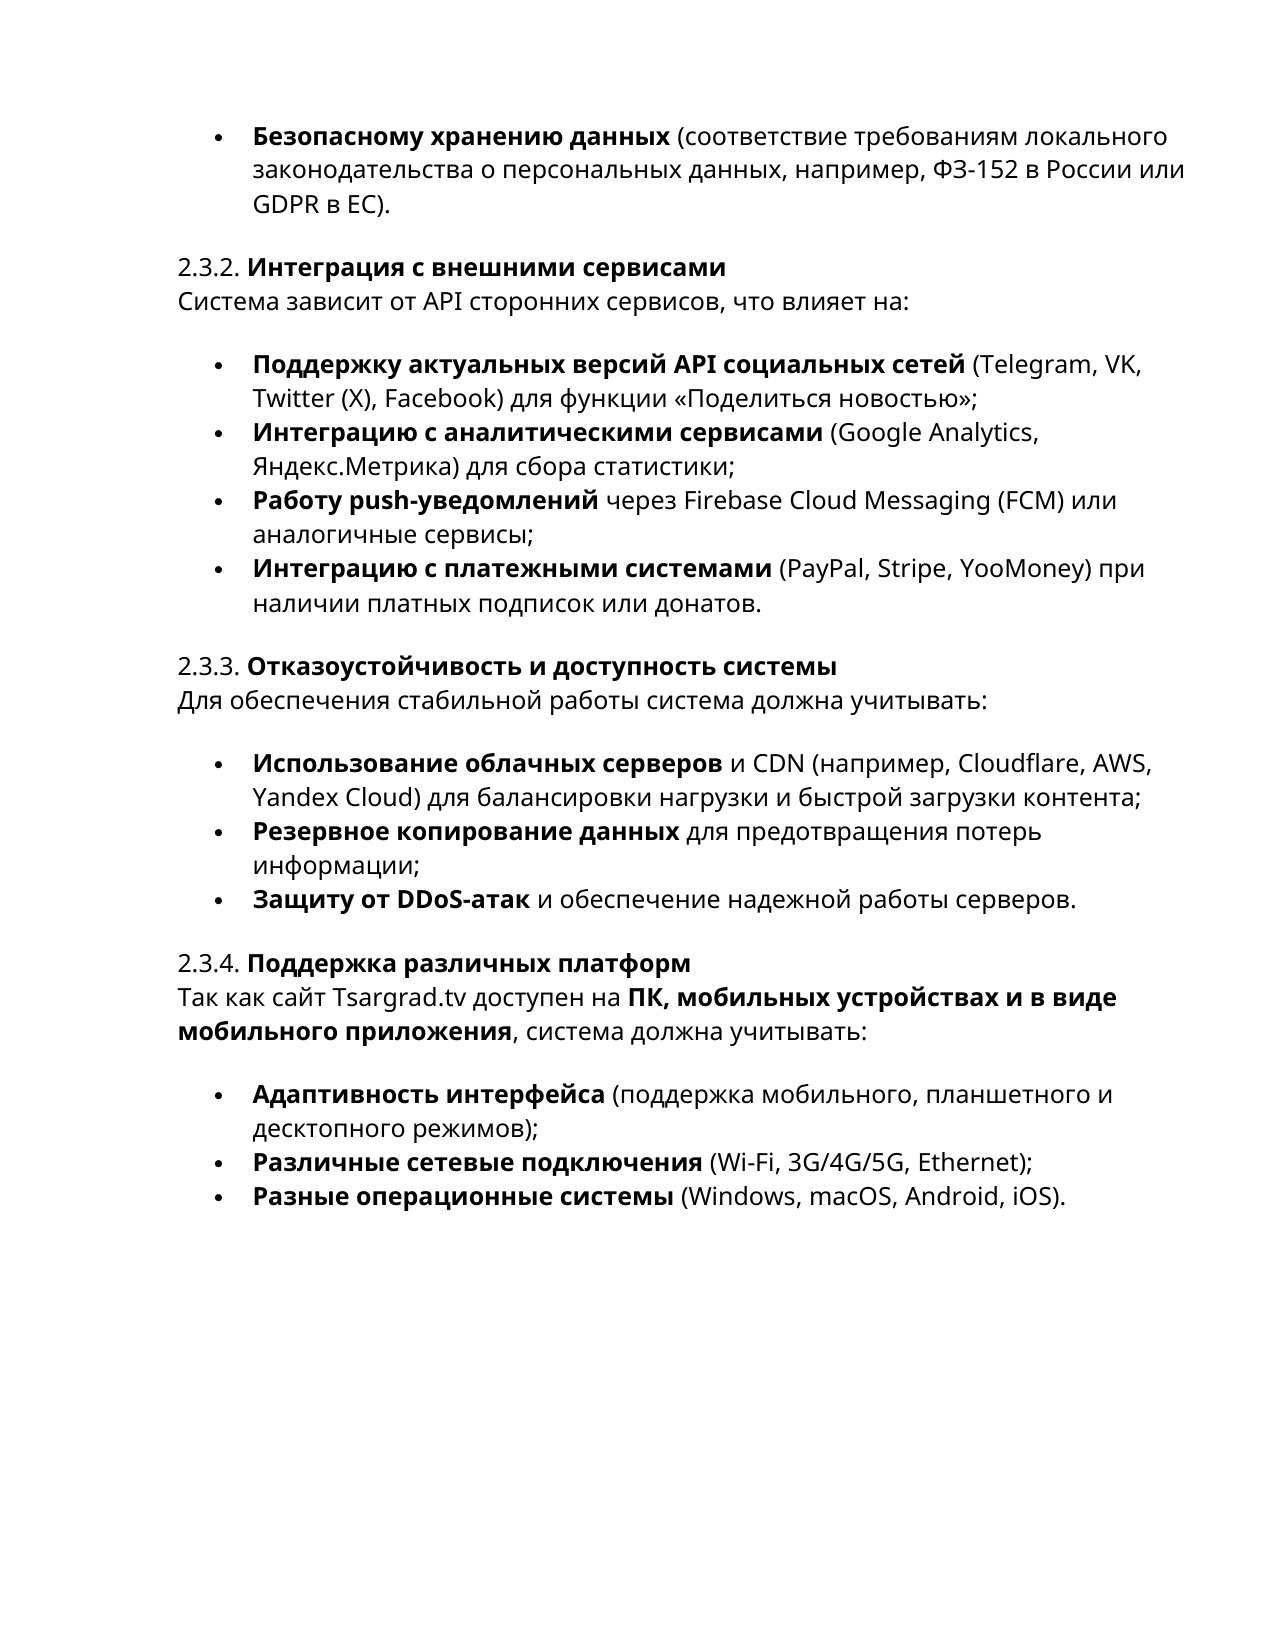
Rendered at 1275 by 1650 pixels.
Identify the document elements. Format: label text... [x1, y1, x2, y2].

list Интеграцию с аналитическими сервисами (Google Analytics, Яндекс.Метрика) для сбора статистики; [215, 415, 1186, 483]
list Работу push-уведомлений через Firebase Cloud Messaging (FCM) или аналогичные сервисы; [215, 483, 1186, 551]
text 2.3.4. Поддержка различных платформ Так как сайт Tsargrad.tv доступен на ПК, мобильных устройствах и в виде мобильного приложения, система должна учитывать: [177, 945, 1186, 1047]
list Использование облачных серверов и CDN (например, Cloudflare, AWS, Yandex Cloud) для балансировки нагрузки и быстрой загрузки контента; [215, 746, 1186, 814]
list Резервное копирование данных для предотвращения потерь информации; [215, 814, 1186, 882]
list Защиту от DDoS-атак и обеспечение надежной работы серверов. [215, 882, 1186, 916]
list Адаптивность интерфейса (поддержка мобильного, планшетного и десктопного режимов); [215, 1077, 1186, 1145]
list Различные сетевые подключения (Wi-Fi, 3G/4G/5G, Ethernet); [215, 1145, 1186, 1179]
list Поддержку актуальных версий API социальных сетей (Telegram, VK, Twitter (X), Facebook) для функции «Поделиться новостью»; [215, 347, 1186, 415]
list Интеграцию с платежными системами (PayPal, Stripe, YooMoney) при наличии платных подписок или донатов. [215, 551, 1186, 619]
list Безопасному хранению данных (соответствие требованиям локального законодательства о персональных данных, например, ФЗ-152 в России или GDPR в ЕС). [215, 118, 1186, 220]
text 2.3.3. Отказоустойчивость и доступность системы Для обеспечения стабильной работы система должна учитывать: [177, 648, 1186, 717]
list Разные операционные системы (Windows, macOS, Android, iOS). [215, 1179, 1186, 1213]
text 2.3.2. Интеграция с внешними сервисами Система зависит от API сторонних сервисов, что влияет на: [177, 249, 1186, 318]
